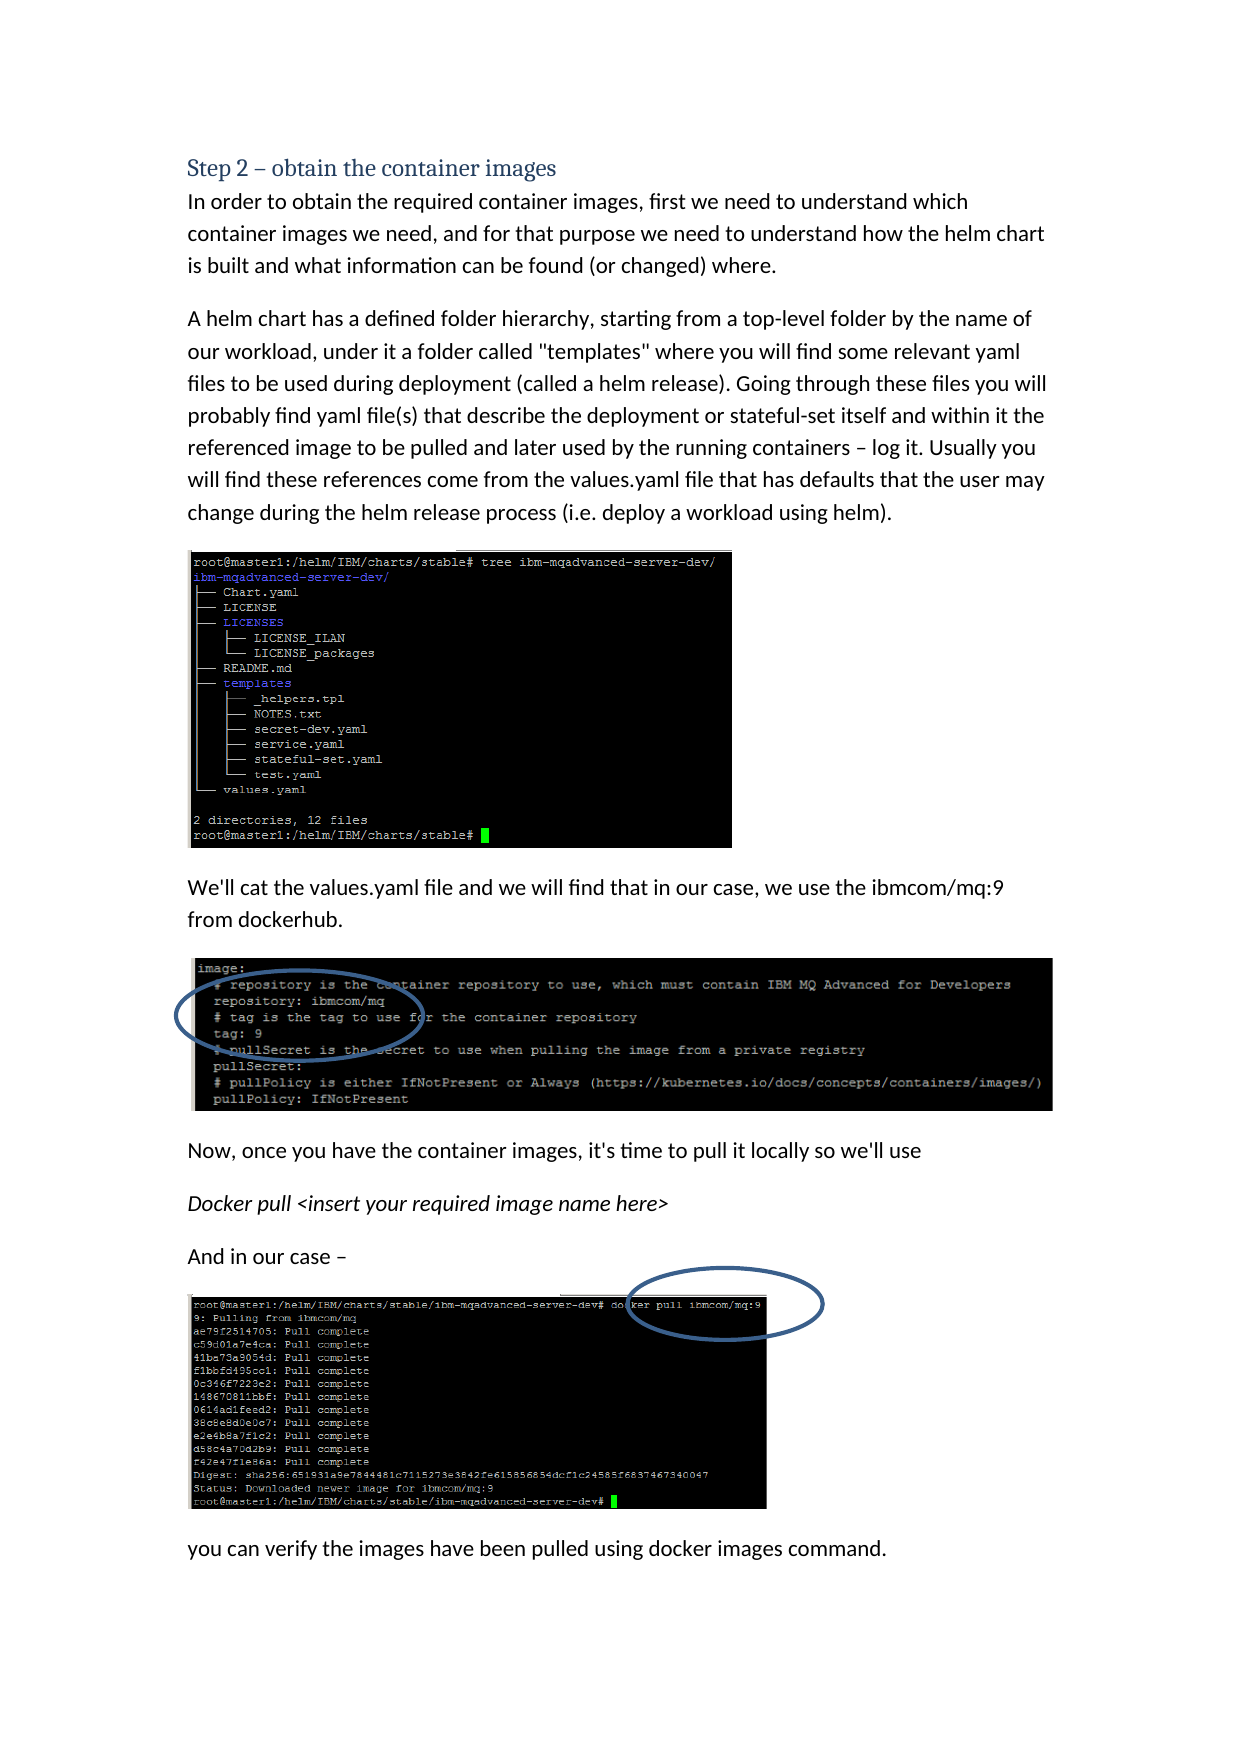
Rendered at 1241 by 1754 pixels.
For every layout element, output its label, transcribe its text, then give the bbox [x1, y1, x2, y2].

text you can verify the images have been pulled using docker images command. [187, 1534, 1053, 1562]
text In order to obtain the required container images, first we need to understand which container images we need, and for that purpose we need to understand how the helm chart is built and what information can be found (or changed) where. [187, 187, 1053, 279]
picture [187, 1294, 767, 1509]
subtitle Step 2 – obtain the container images [187, 154, 1053, 183]
picture [187, 958, 1053, 1111]
text Docker pull <insert your required image name here> [187, 1189, 1053, 1217]
text Now, once you have the container images, it's time to pull it locally so we'll use [187, 1136, 1053, 1164]
picture [187, 550, 732, 848]
picture [630, 1294, 767, 1337]
text A helm chart has a defined folder hierarchy, starting from a top-level folder by the name of our workload, under it a folder called "templates" where you will find some relevant yaml files to be used during deployment (called a helm release). Going through these files you will probably find yaml file(s) that describe the deployment or stateful-set itself and within it the referenced image to be pulled and later used by the running containers – log it. Usually you will find these references come from the values.yaml file that has defaults that the user may change during the helm release process (i.e. deploy a workload using helm). [187, 304, 1053, 526]
text We'll cat the values.yaml file and we will find that in our case, we use the ibmcom/mq:9 from dockerhub. [187, 873, 1053, 933]
text And in our case – [187, 1242, 1053, 1270]
picture [187, 973, 420, 1058]
